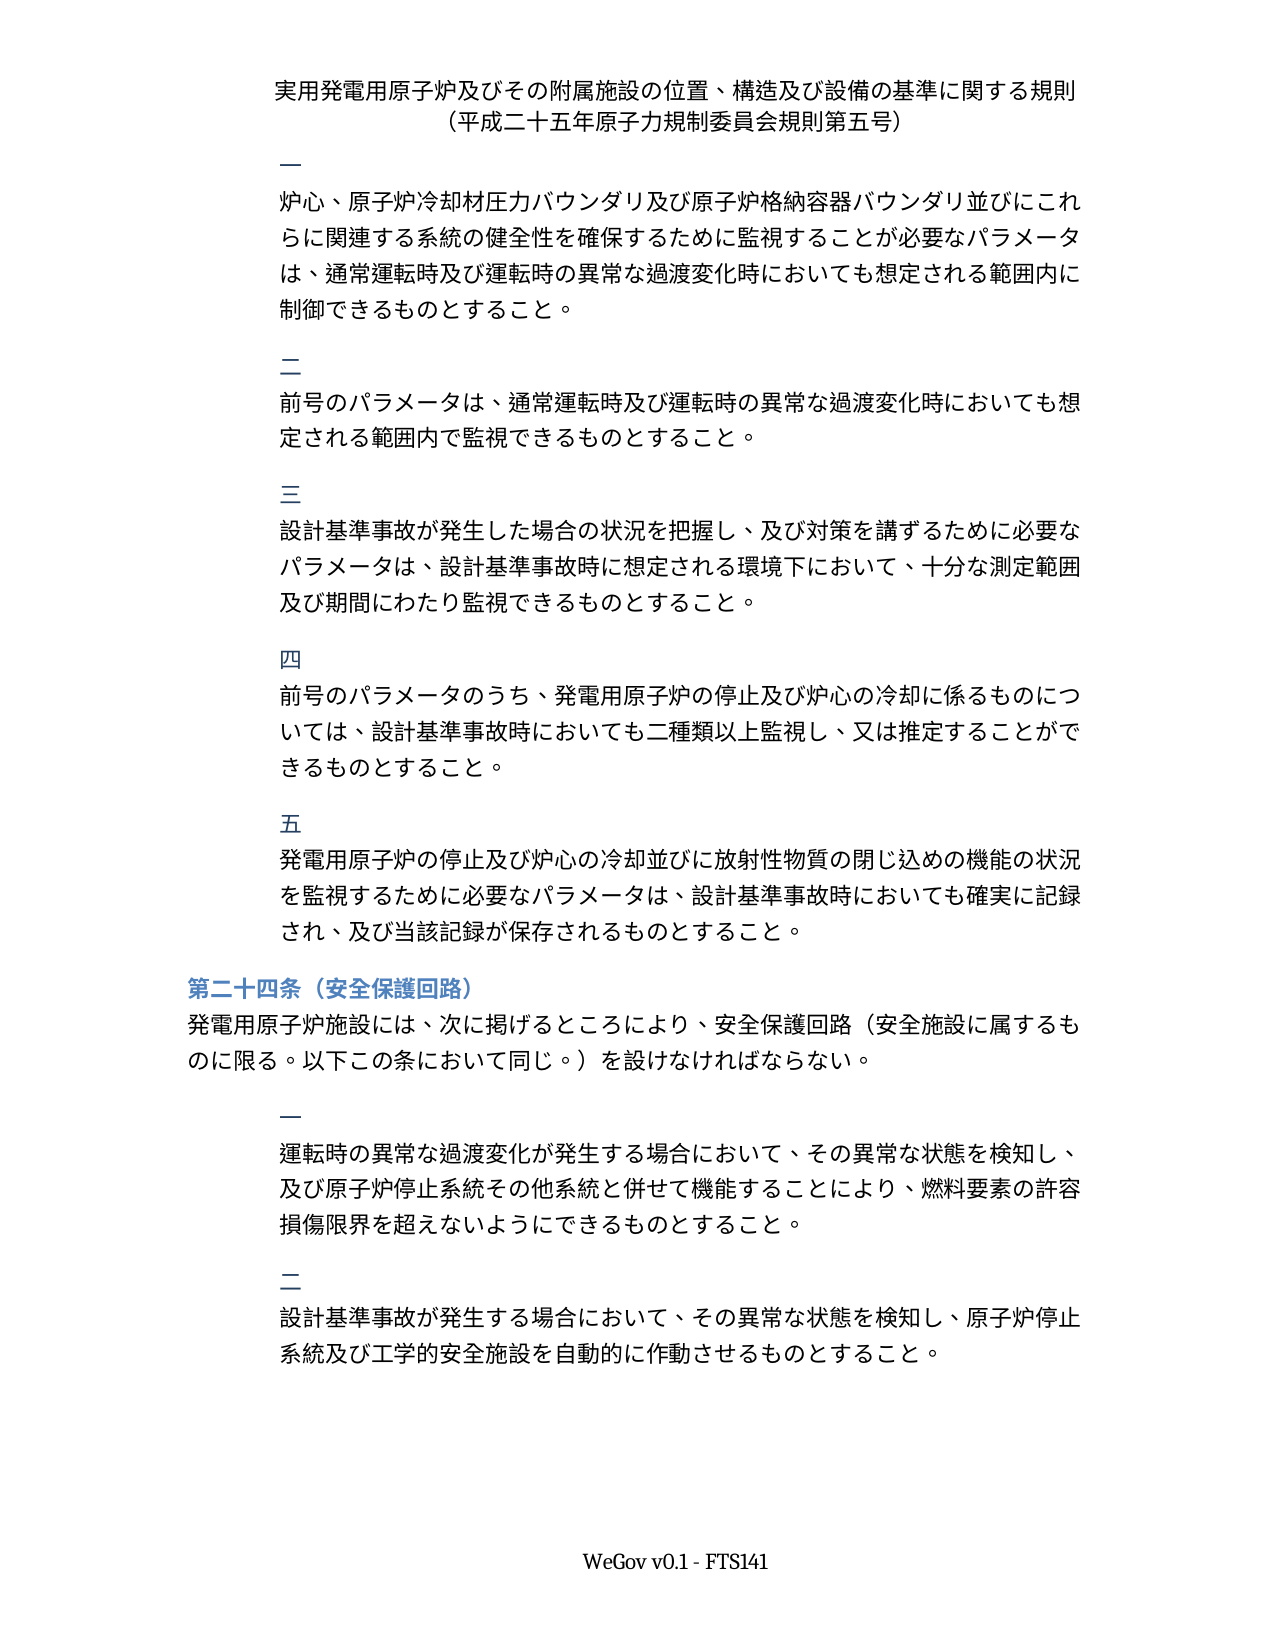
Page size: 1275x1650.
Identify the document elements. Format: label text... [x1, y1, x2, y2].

subtitle 二 [279, 351, 1087, 382]
subtitle 五 [279, 808, 1087, 839]
text 前号のパラメータのうち、発電用原子炉の停止及び炉心の冷却に係るものについては、設計基準事故時においても二種類以上監視し、又は推定することができるものとすること。 [279, 680, 1087, 783]
text 運転時の異常な過渡変化が発生する場合において、その異常な状態を検知し、及び原子炉停止系統その他系統と併せて機能することにより、燃料要素の許容損傷限界を超えないようにできるものとすること。 [279, 1137, 1087, 1241]
text 炉心、原子炉冷却材圧力バウンダリ及び原子炉格納容器バウンダリ並びにこれらに関連する系統の健全性を確保するために監視することが必要なパラメータは、通常運転時及び運転時の異常な過渡変化時においても想定される範囲内に制御できるものとすること。 [279, 186, 1087, 325]
text 前号のパラメータは、通常運転時及び運転時の異常な過渡変化時においても想定される範囲内で監視できるものとすること。 [279, 386, 1087, 454]
text 設計基準事故が発生する場合において、その異常な状態を検知し、原子炉停止系統及び工学的安全施設を自動的に作動させるものとすること。 [279, 1302, 1087, 1369]
text 発電用原子炉の停止及び炉心の冷却並びに放射性物質の閉じ込めの機能の状況を監視するために必要なパラメータは、設計基準事故時においても確実に記録され、及び当該記録が保存されるものとすること。 [279, 844, 1087, 947]
text 設計基準事故が発生した場合の状況を把握し、及び対策を講ずるために必要なパラメータは、設計基準事故時に想定される環境下において、十分な測定範囲及び期間にわたり監視できるものとすること。 [279, 515, 1087, 618]
subtitle 一 [279, 1102, 1087, 1133]
subtitle 三 [279, 479, 1087, 510]
text 発電用原子炉施設には、次に掲げるところにより、安全保護回路（安全施設に属するものに限る。以下この条において同じ。）を設けなければならない。 [187, 1009, 1087, 1076]
subtitle 一 [279, 150, 1087, 181]
subtitle 四 [279, 644, 1087, 675]
subtitle 二 [279, 1266, 1087, 1297]
subtitle 第二十四条（安全保護回路） [187, 973, 1087, 1004]
